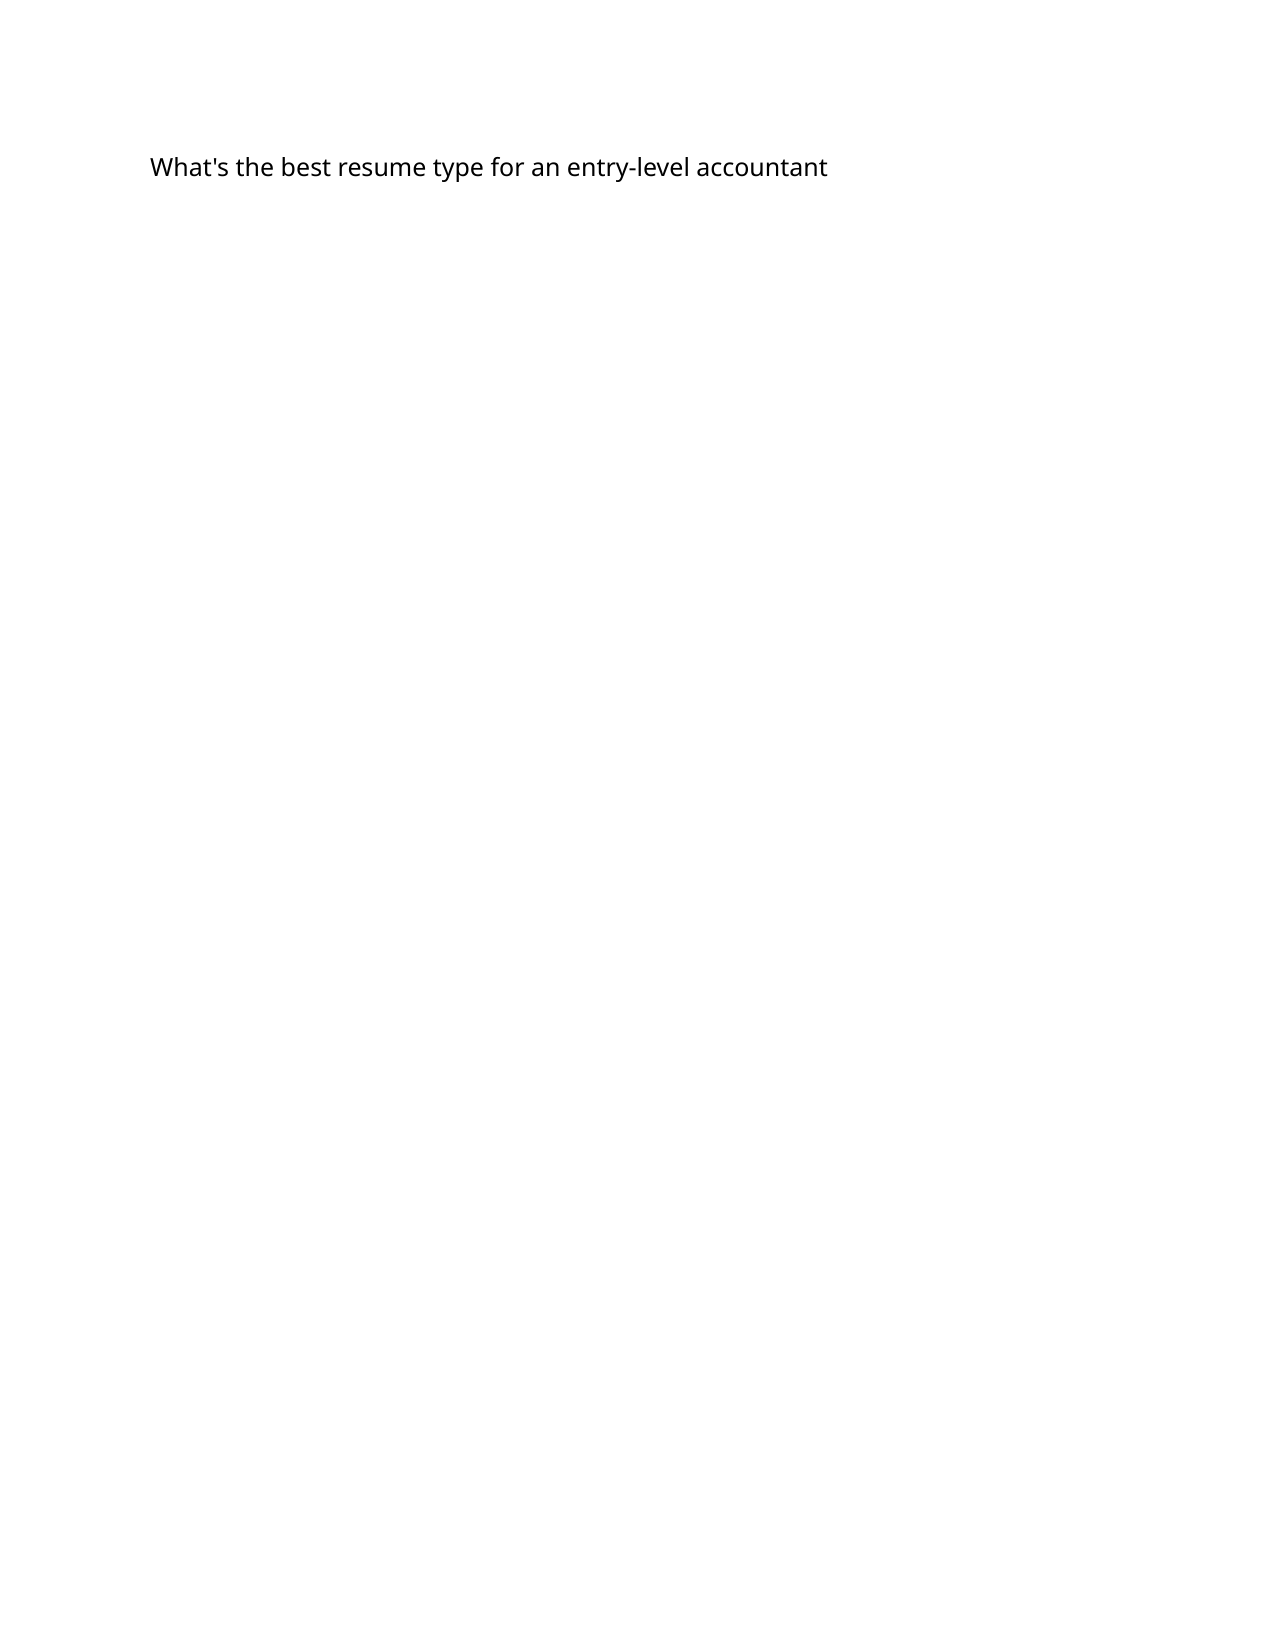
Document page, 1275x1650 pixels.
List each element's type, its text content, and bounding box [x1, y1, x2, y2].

text What's the best resume type for an entry-level accountant [150, 150, 1125, 184]
